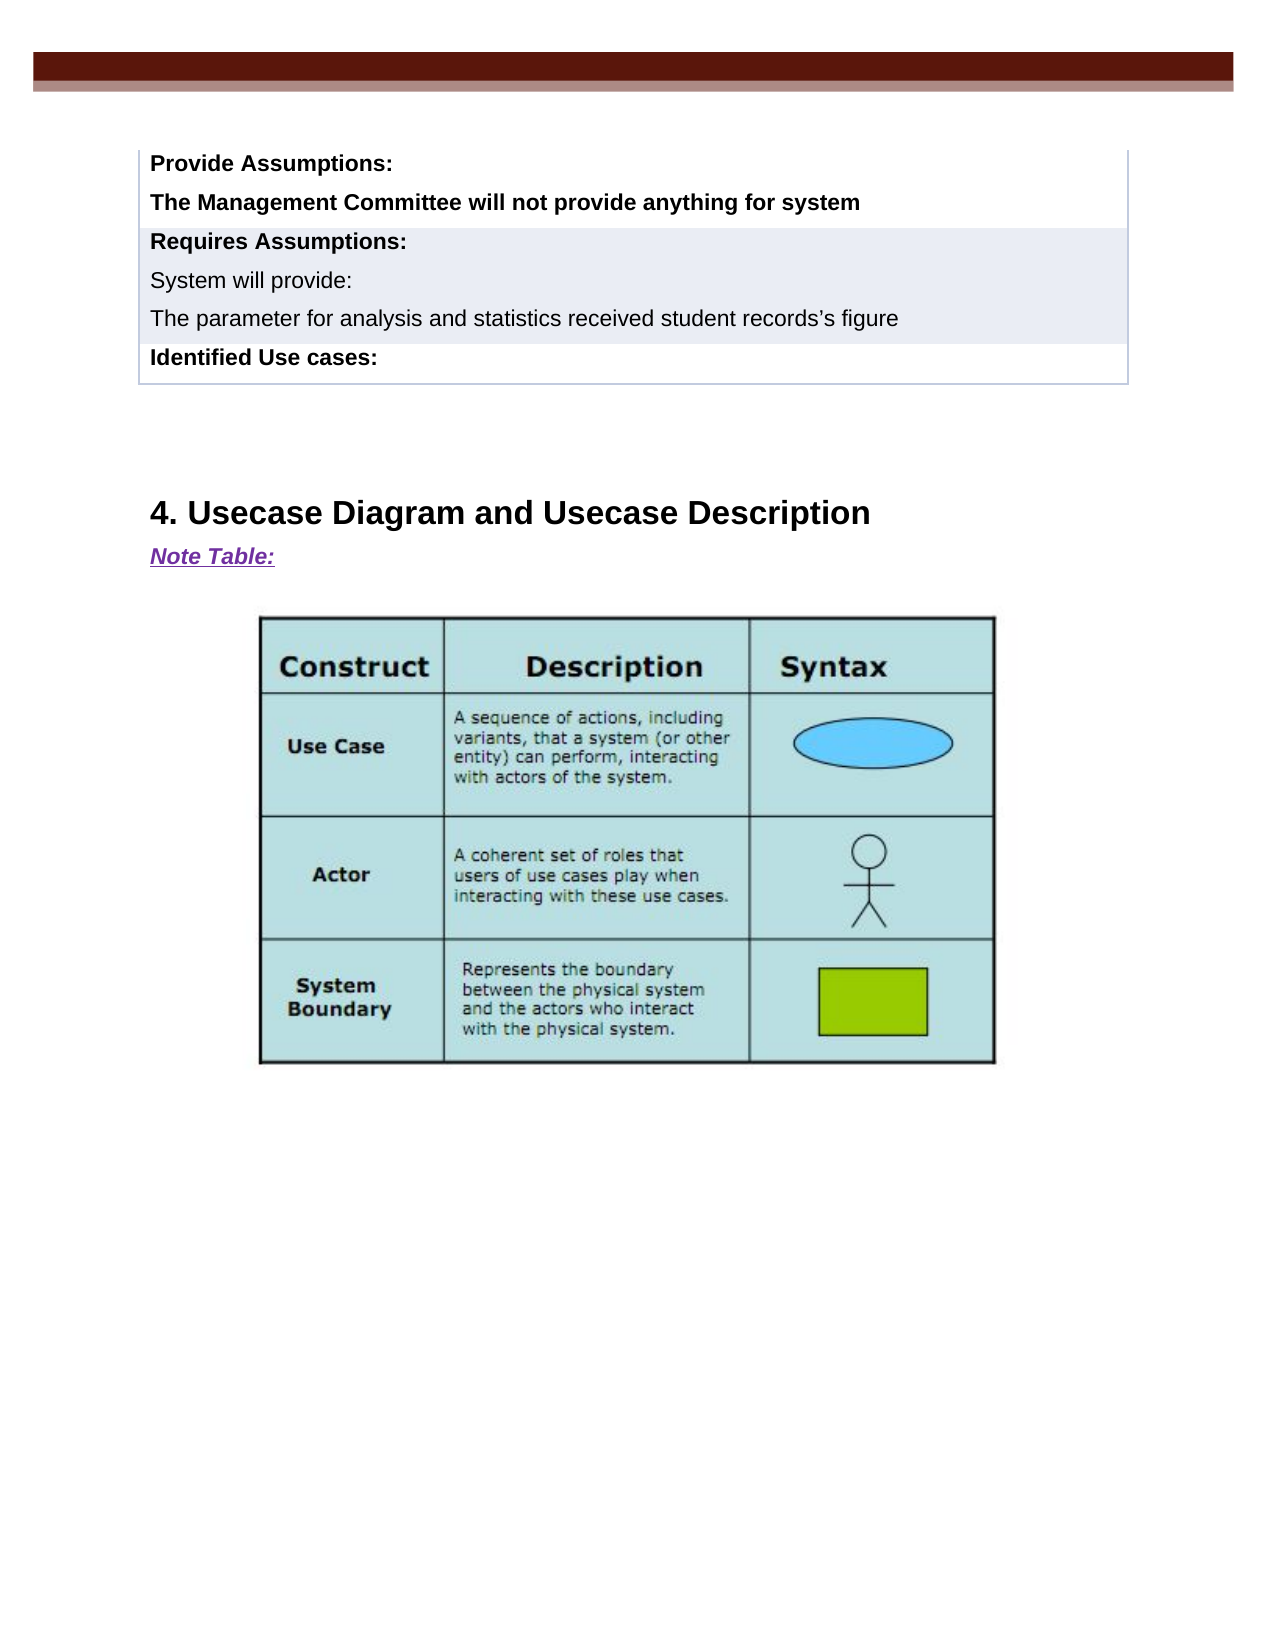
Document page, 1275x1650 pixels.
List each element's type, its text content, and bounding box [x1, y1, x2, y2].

picture [242, 594, 1033, 1085]
text Note Table: [150, 543, 1125, 570]
table_cell Provide Assumptions: The Management Committee will not provide anything for system [140, 150, 1127, 228]
table_cell Identified Use cases: [140, 344, 1127, 383]
table_cell Requires Assumptions: System will provide: The parameter for analysis and statistics received student records’s figure [140, 228, 1127, 344]
list Usecase Diagram and Usecase Description [150, 493, 1125, 531]
